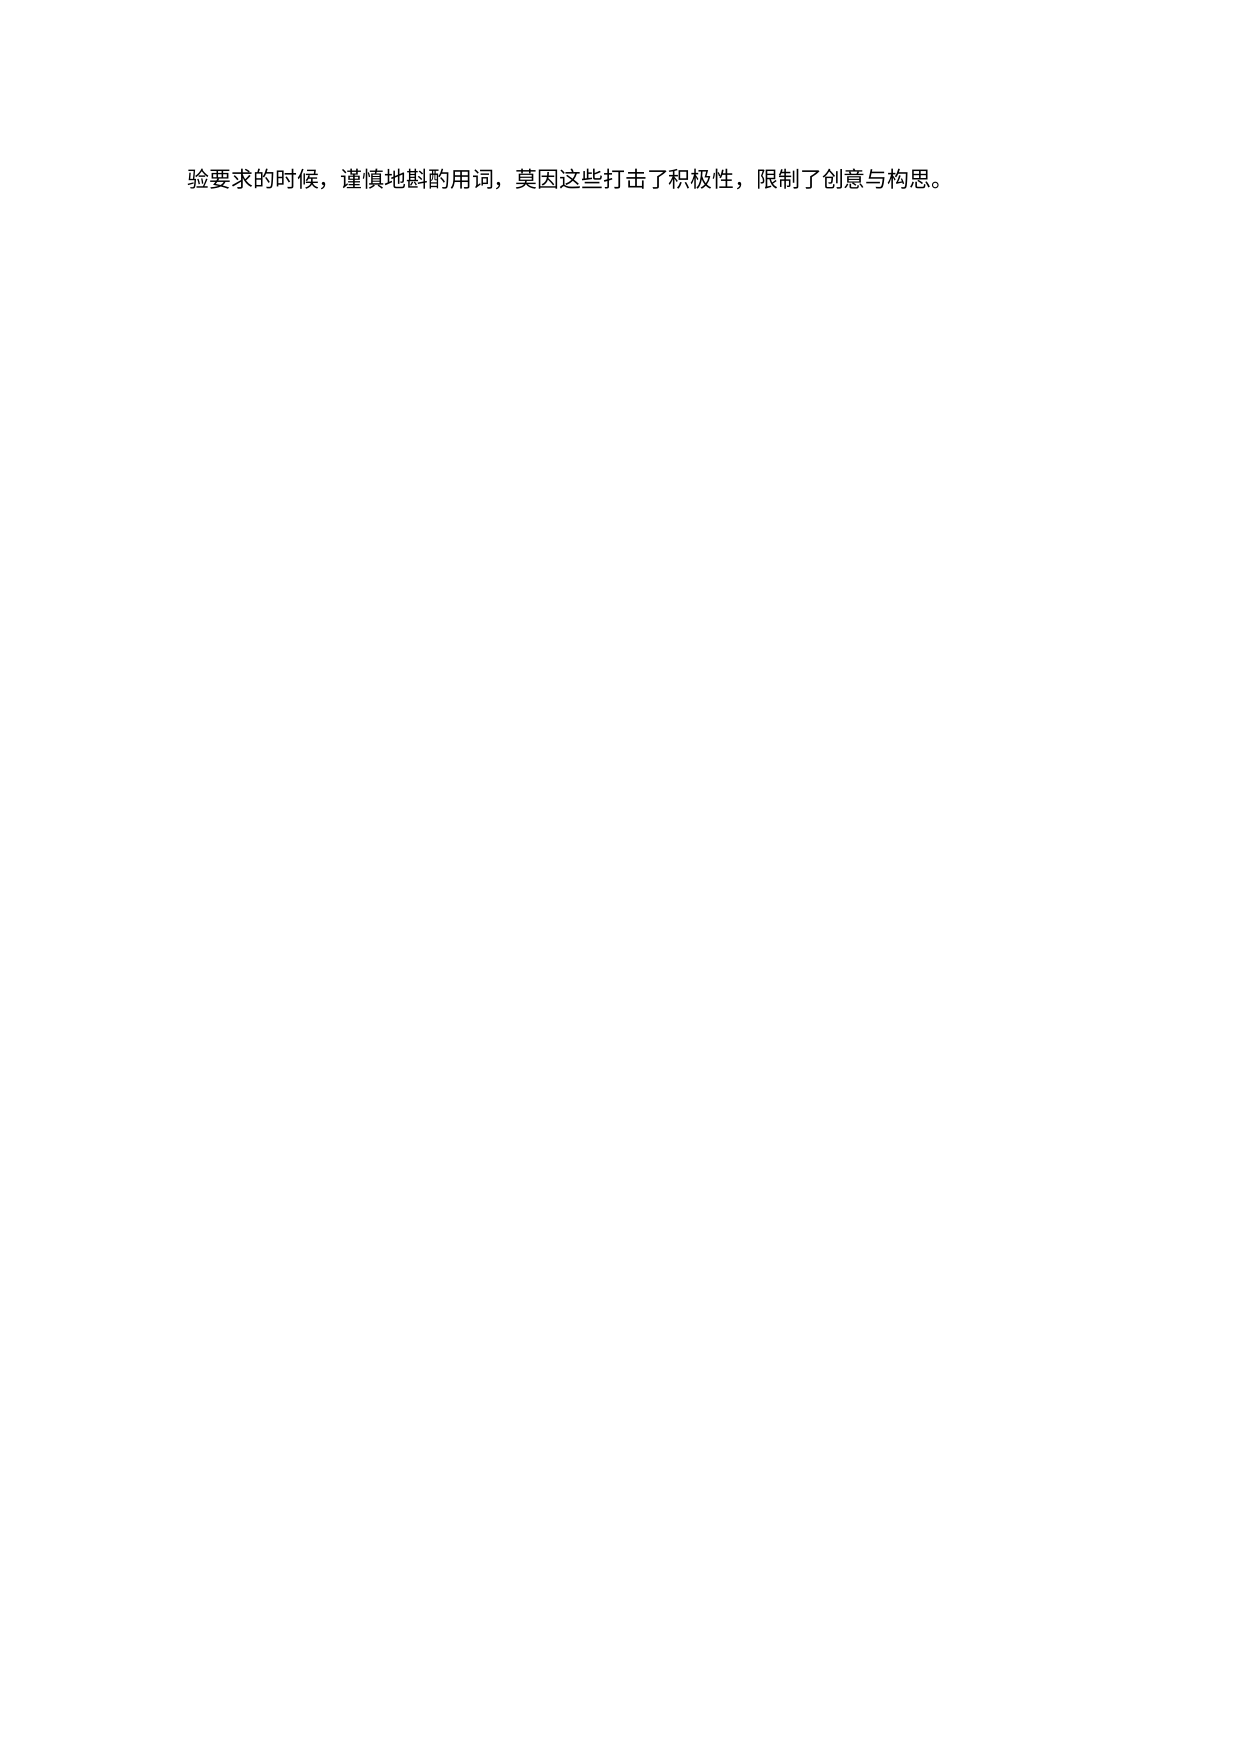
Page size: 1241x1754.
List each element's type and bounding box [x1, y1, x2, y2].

text [187, 162, 1053, 194]
